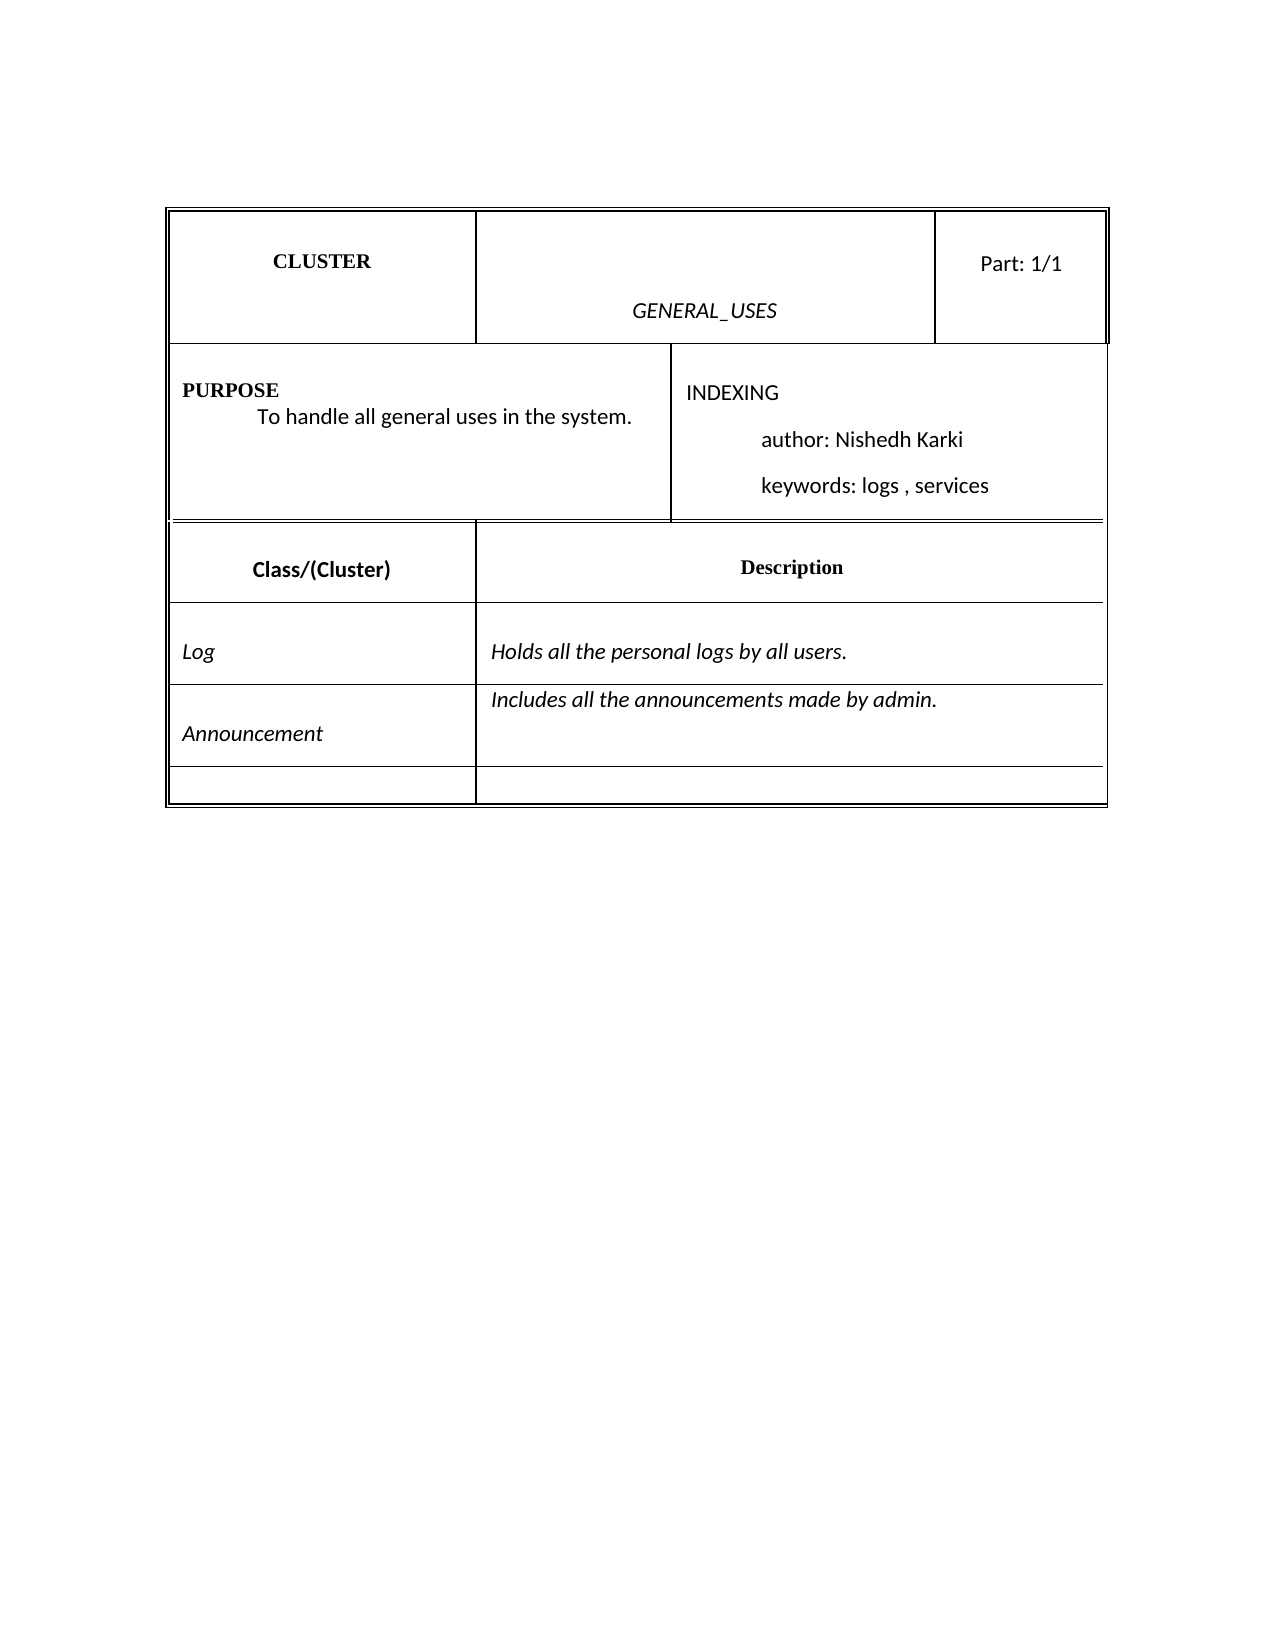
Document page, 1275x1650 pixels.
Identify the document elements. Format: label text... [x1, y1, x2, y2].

table_cell INDEXING author: Nishedh Karki keywords: logs , services [672, 344, 1107, 518]
table_cell Holds all the personal logs by all users. [477, 602, 1107, 683]
table_header Part: 1/1 [936, 212, 1105, 343]
table_cell Announcement [170, 685, 475, 766]
table_header CLUSTER [170, 212, 475, 343]
table_cell Includes all the announcements made by admin. [477, 684, 1107, 766]
table_cell [170, 767, 475, 803]
table_header GENERAL_USES [477, 212, 934, 343]
table_cell PURPOSE To handle all general uses in the system. [170, 344, 670, 518]
table_cell [477, 766, 1107, 803]
table_cell Log [170, 603, 475, 683]
table_cell Class/(Cluster) [168, 519, 475, 602]
table_cell Description [477, 519, 1107, 602]
